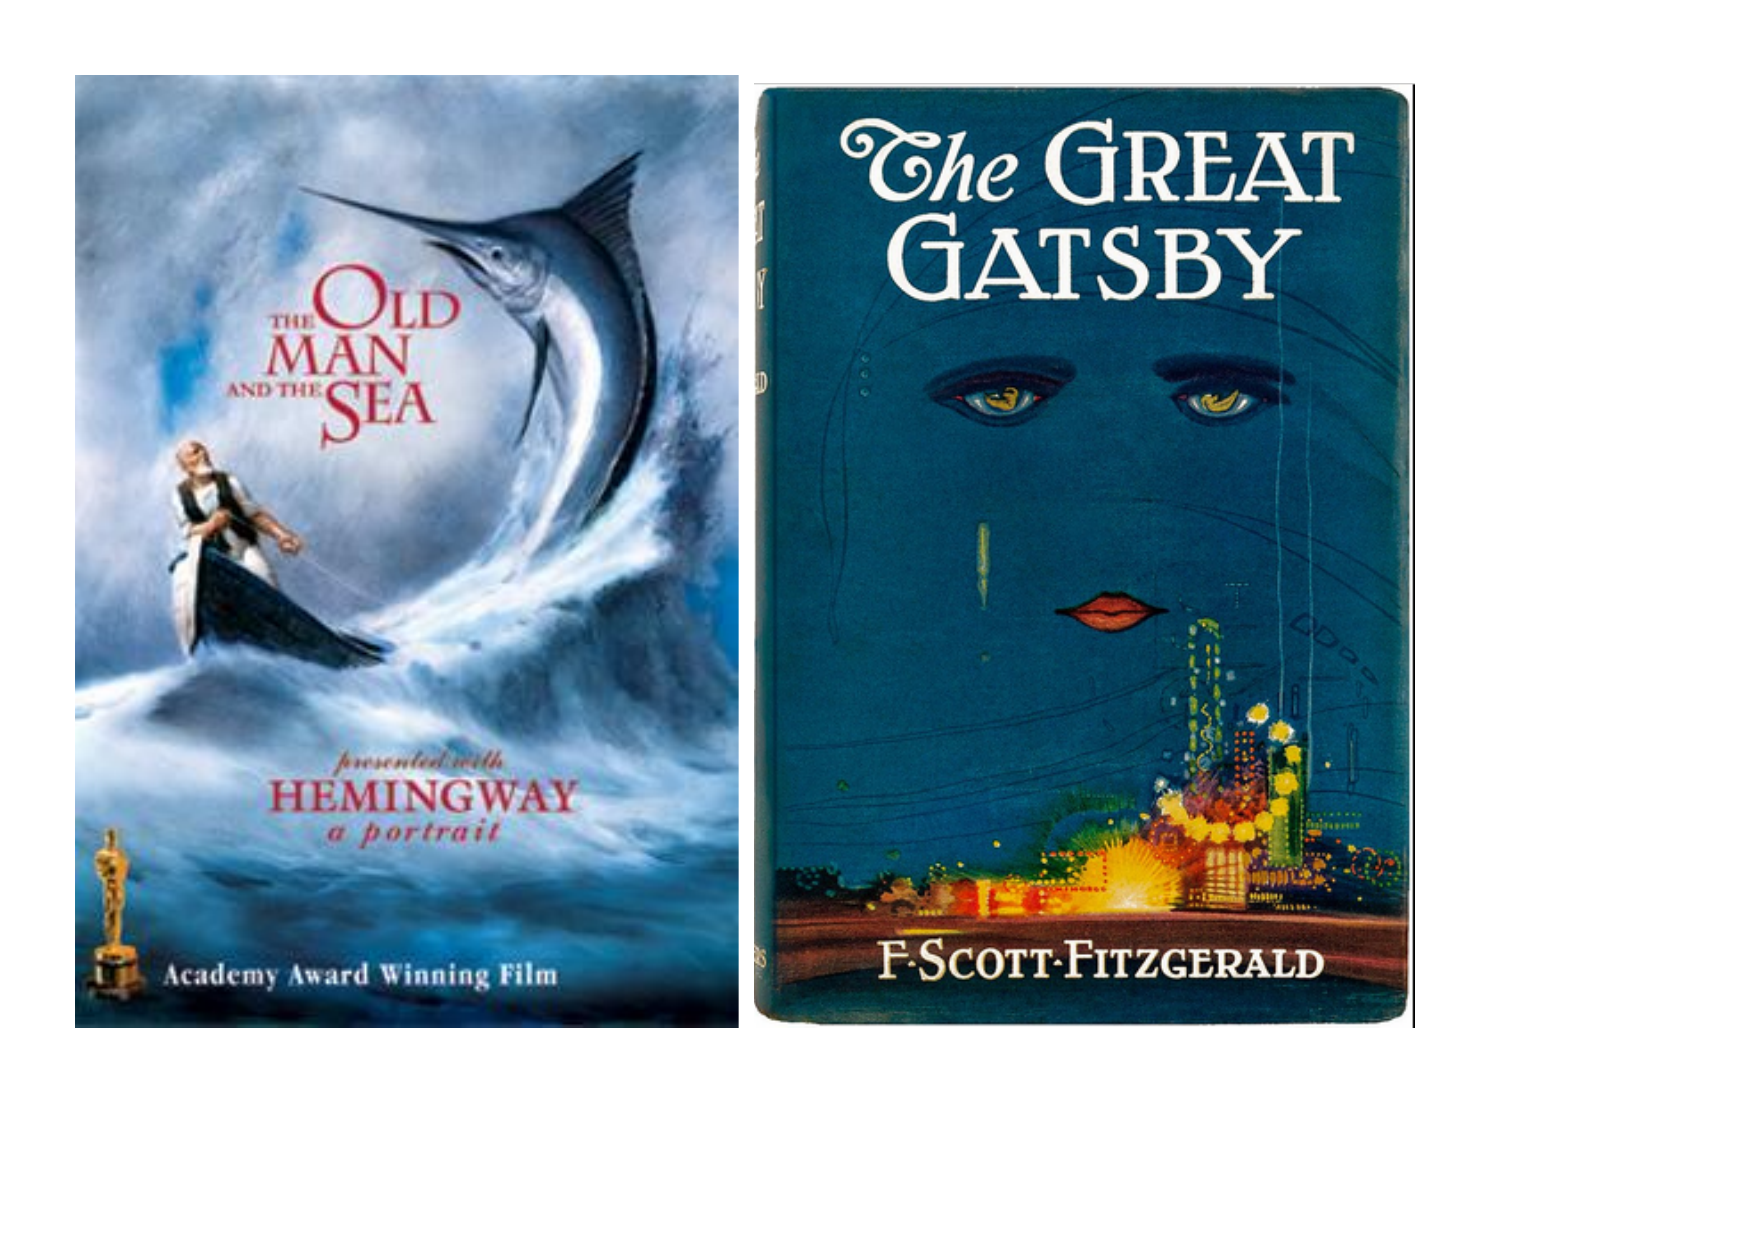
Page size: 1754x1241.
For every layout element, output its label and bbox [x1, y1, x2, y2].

picture [754, 83, 1415, 1028]
picture [75, 75, 739, 1028]
